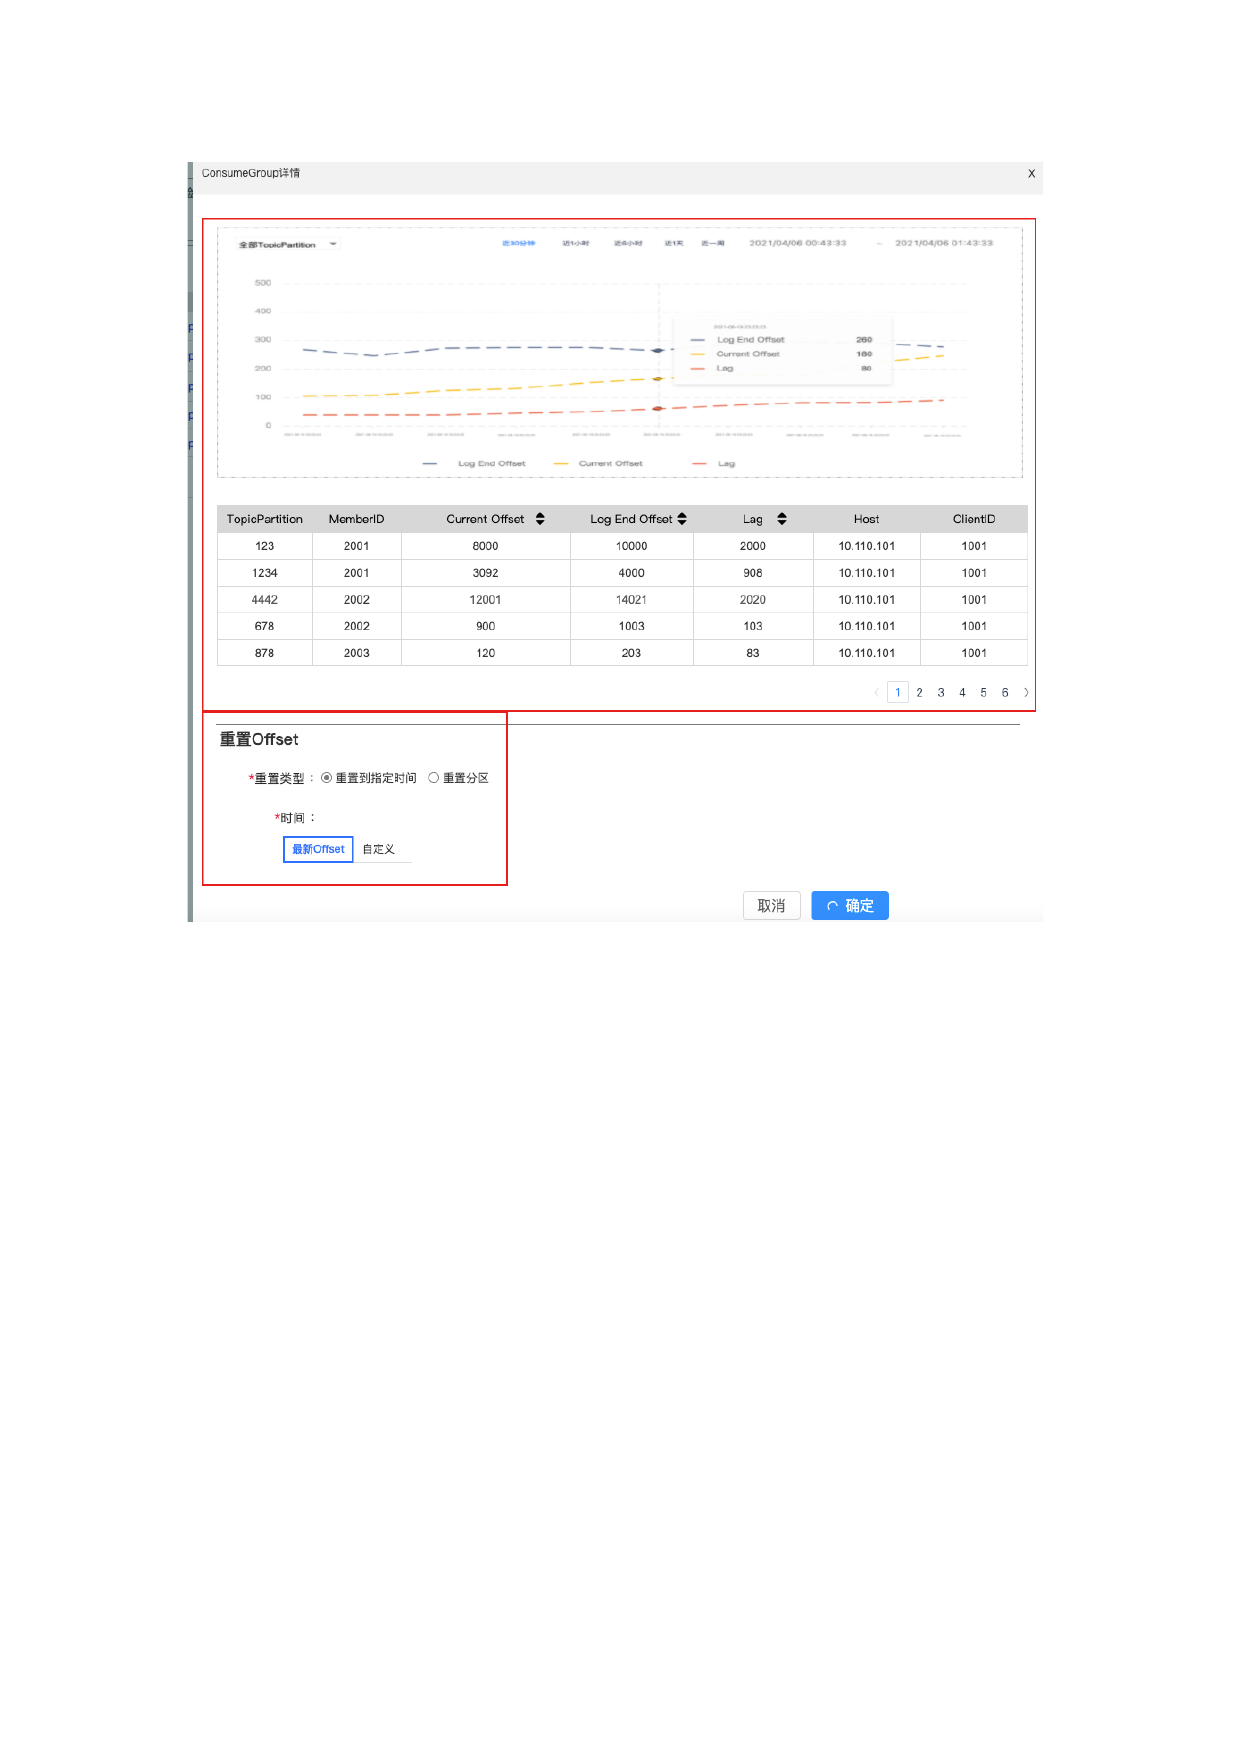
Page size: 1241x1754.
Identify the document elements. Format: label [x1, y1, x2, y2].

picture [187, 162, 1044, 922]
